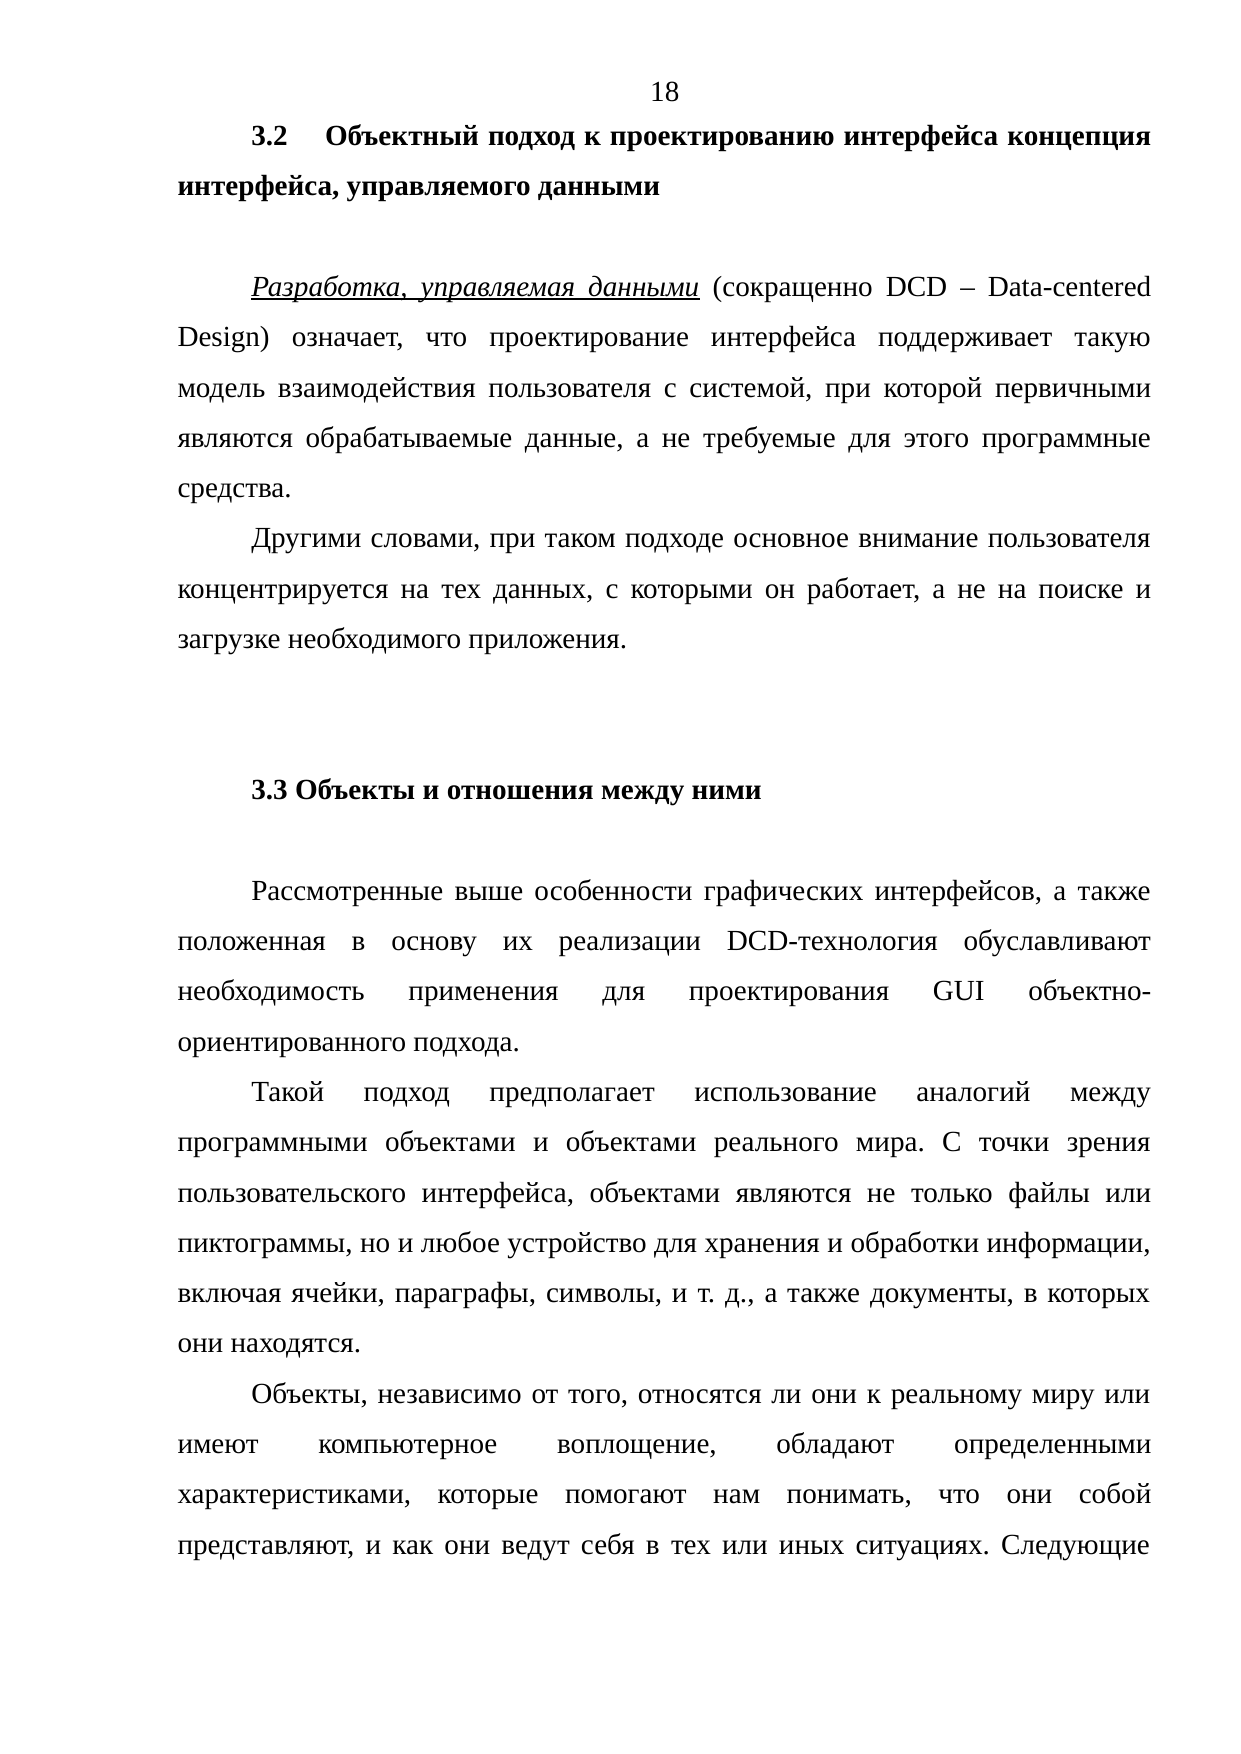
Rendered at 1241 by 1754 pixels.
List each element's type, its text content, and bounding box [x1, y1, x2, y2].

subtitle 3.3 Объекты и отношения между ними [177, 772, 1152, 806]
text Разработка, управляемая данными (сокращенно DCD – Data-centered Design) означает, что проектирование интерфейса поддерживает такую модель взаимодействия пользователя с системой, при которой первичными являются обрабатываемые данные, а не требуемые для этого программные средства. [177, 269, 1152, 504]
text Рассмотренные выше особенности графических интерфейсов, а также положенная в основу их реализации DCD-технология обуславливают необходимость применения для проектирования GUI объектно-ориентированного подхода. [177, 873, 1152, 1057]
text Другими словами, при таком подходе основное внимание пользователя концентрируется на тех данных, с которыми он работает, а не на поиске и загрузке необходимого приложения. [177, 521, 1152, 655]
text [177, 1376, 1152, 1560]
text Такой подход предполагает использование аналогий между программными объектами и объектами реального мира. С точки зрения пользовательского интерфейса, объектами являются не только файлы или пиктограммы, но и любое устройство для хранения и обработки информации, включая ячейки, параграфы, символы, и т. д., а также документы, в которых они находятся. [177, 1074, 1152, 1359]
subtitle Объектный подход к проектированию интерфейса концепция интерфейса, управляемого данными [177, 118, 1152, 202]
